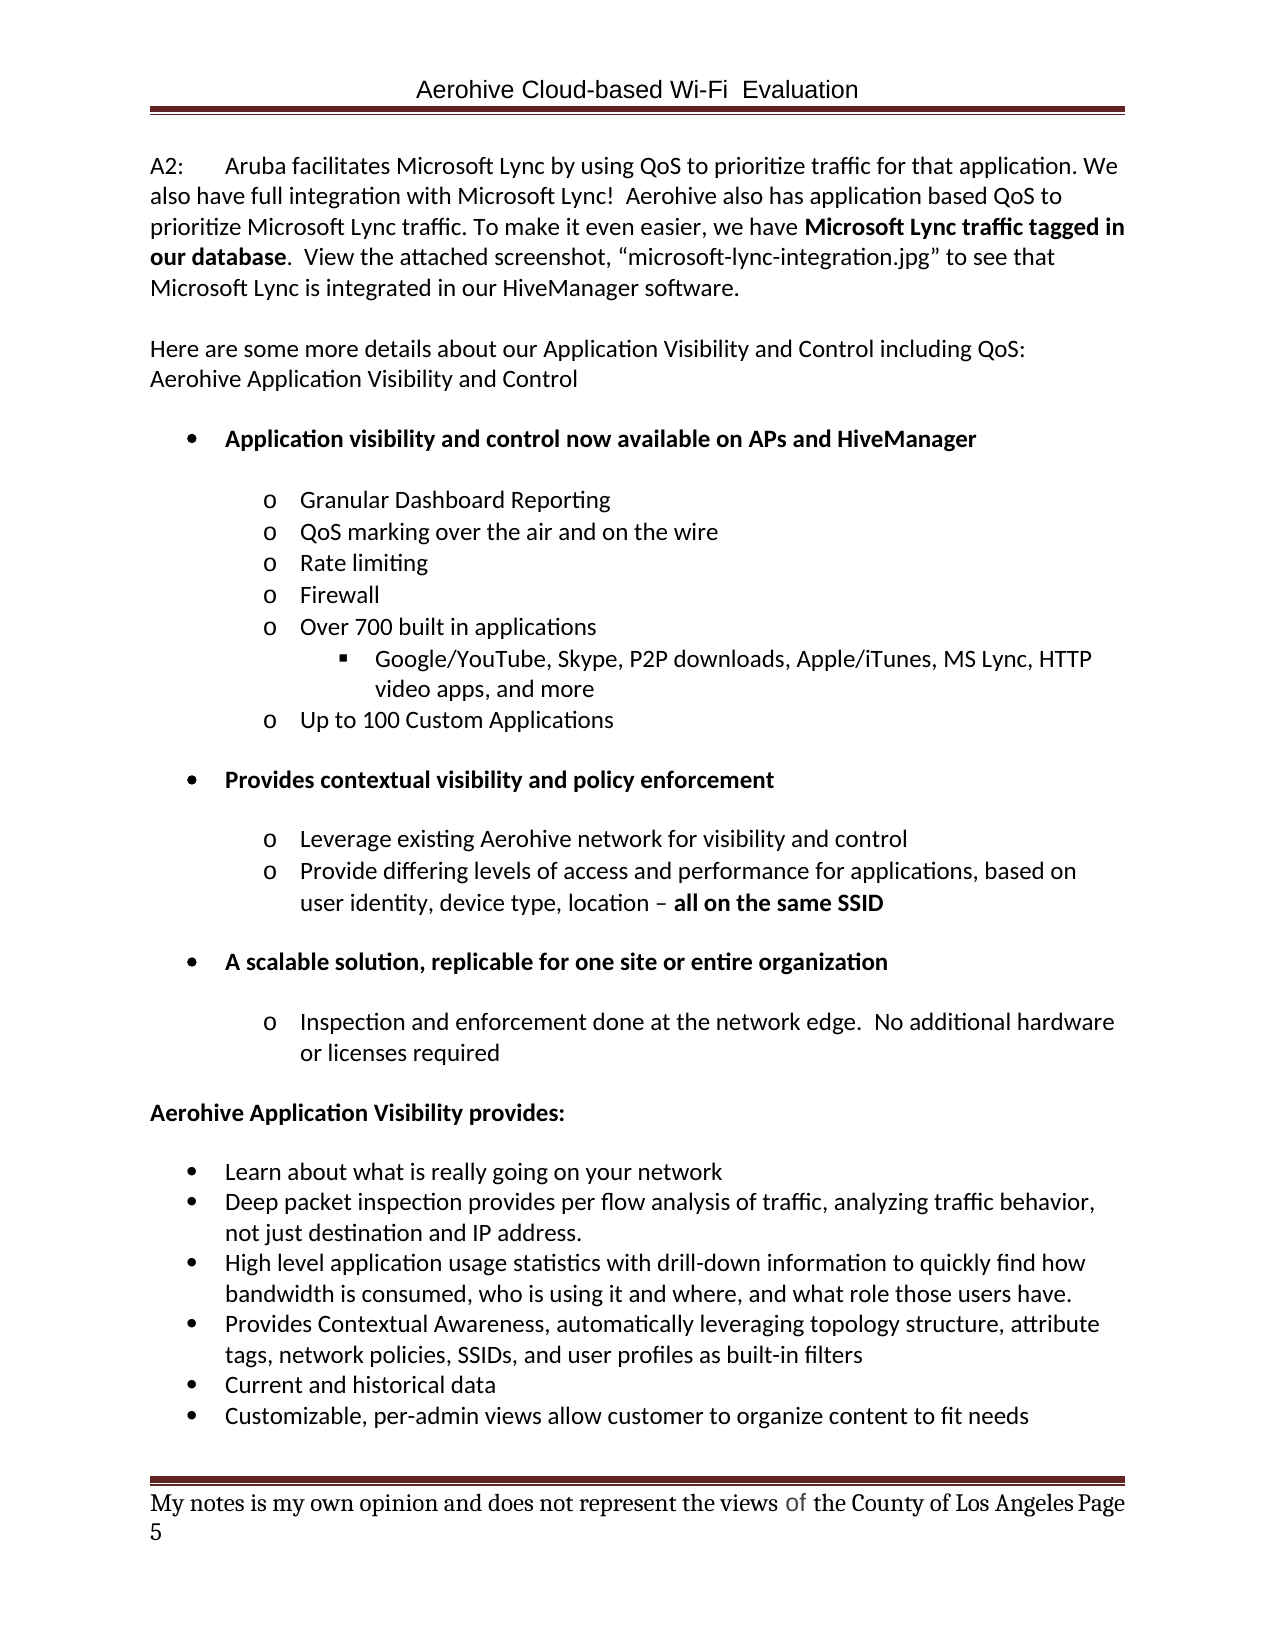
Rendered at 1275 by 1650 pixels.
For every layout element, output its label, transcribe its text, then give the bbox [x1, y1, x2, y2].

text Here are some more details about our Application Visibility and Control including QoS: [150, 333, 1125, 364]
list Google/YouTube, Skype, P2P downloads, Apple/iTunes, MS Lync, HTTP video apps, and more [337, 643, 1125, 704]
list Over 700 built in applications [262, 611, 1125, 643]
list Up to 100 Custom Applications [262, 704, 1125, 736]
list Learn about what is really going on your network [187, 1156, 1125, 1187]
list Customizable, per-admin views allow customer to organize content to fit needs [187, 1400, 1125, 1431]
list Application visibility and control now available on APs and HiveManager [187, 423, 1125, 453]
list Provides Contextual Awareness, automatically leveraging topology structure, attribute tags, network policies, SSIDs, and user profiles as built-in filters [187, 1309, 1125, 1370]
list High level application usage statistics with drill-down information to quickly find how bandwidth is consumed, who is using it and where, and what role those users have. [187, 1248, 1125, 1309]
text A2: Aruba facilitates Microsoft Lync by using QoS to prioritize traffic for that application. We also have full integration with Microsoft Lync! Aerohive also has application based QoS to prioritize Microsoft Lync traffic. To make it even easier, we have Microsoft Lync traffic tagged in our database. View the attached screenshot, “microsoft-lync-integration.jpg” to see that Microsoft Lync is integrated in our HiveManager software. [150, 150, 1125, 303]
text Aerohive Application Visibility and Control [150, 364, 1125, 394]
text Aerohive Application Visibility provides: [150, 1097, 1125, 1127]
list QoS marking over the air and on the wire [262, 516, 1125, 547]
list Provides contextual visibility and policy enforcement [187, 764, 1125, 795]
list Firewall [262, 579, 1125, 611]
list Leverage existing Aerohive network for visibility and control [262, 824, 1125, 855]
list Inspection and enforcement done at the network edge. No additional hardware or licenses required [262, 1006, 1125, 1068]
list Rate limiting [262, 547, 1125, 579]
list Deep packet inspection provides per flow analysis of traffic, analyzing traffic behavior, not just destination and IP address. [187, 1187, 1125, 1248]
list Current and historical data [187, 1370, 1125, 1400]
list A scalable solution, replicable for one site or entire organization [187, 946, 1125, 977]
list Provide differing levels of access and performance for applications, based on user identity, device type, location – all on the same SSID [262, 855, 1125, 918]
list Granular Dashboard Reporting [262, 484, 1125, 516]
